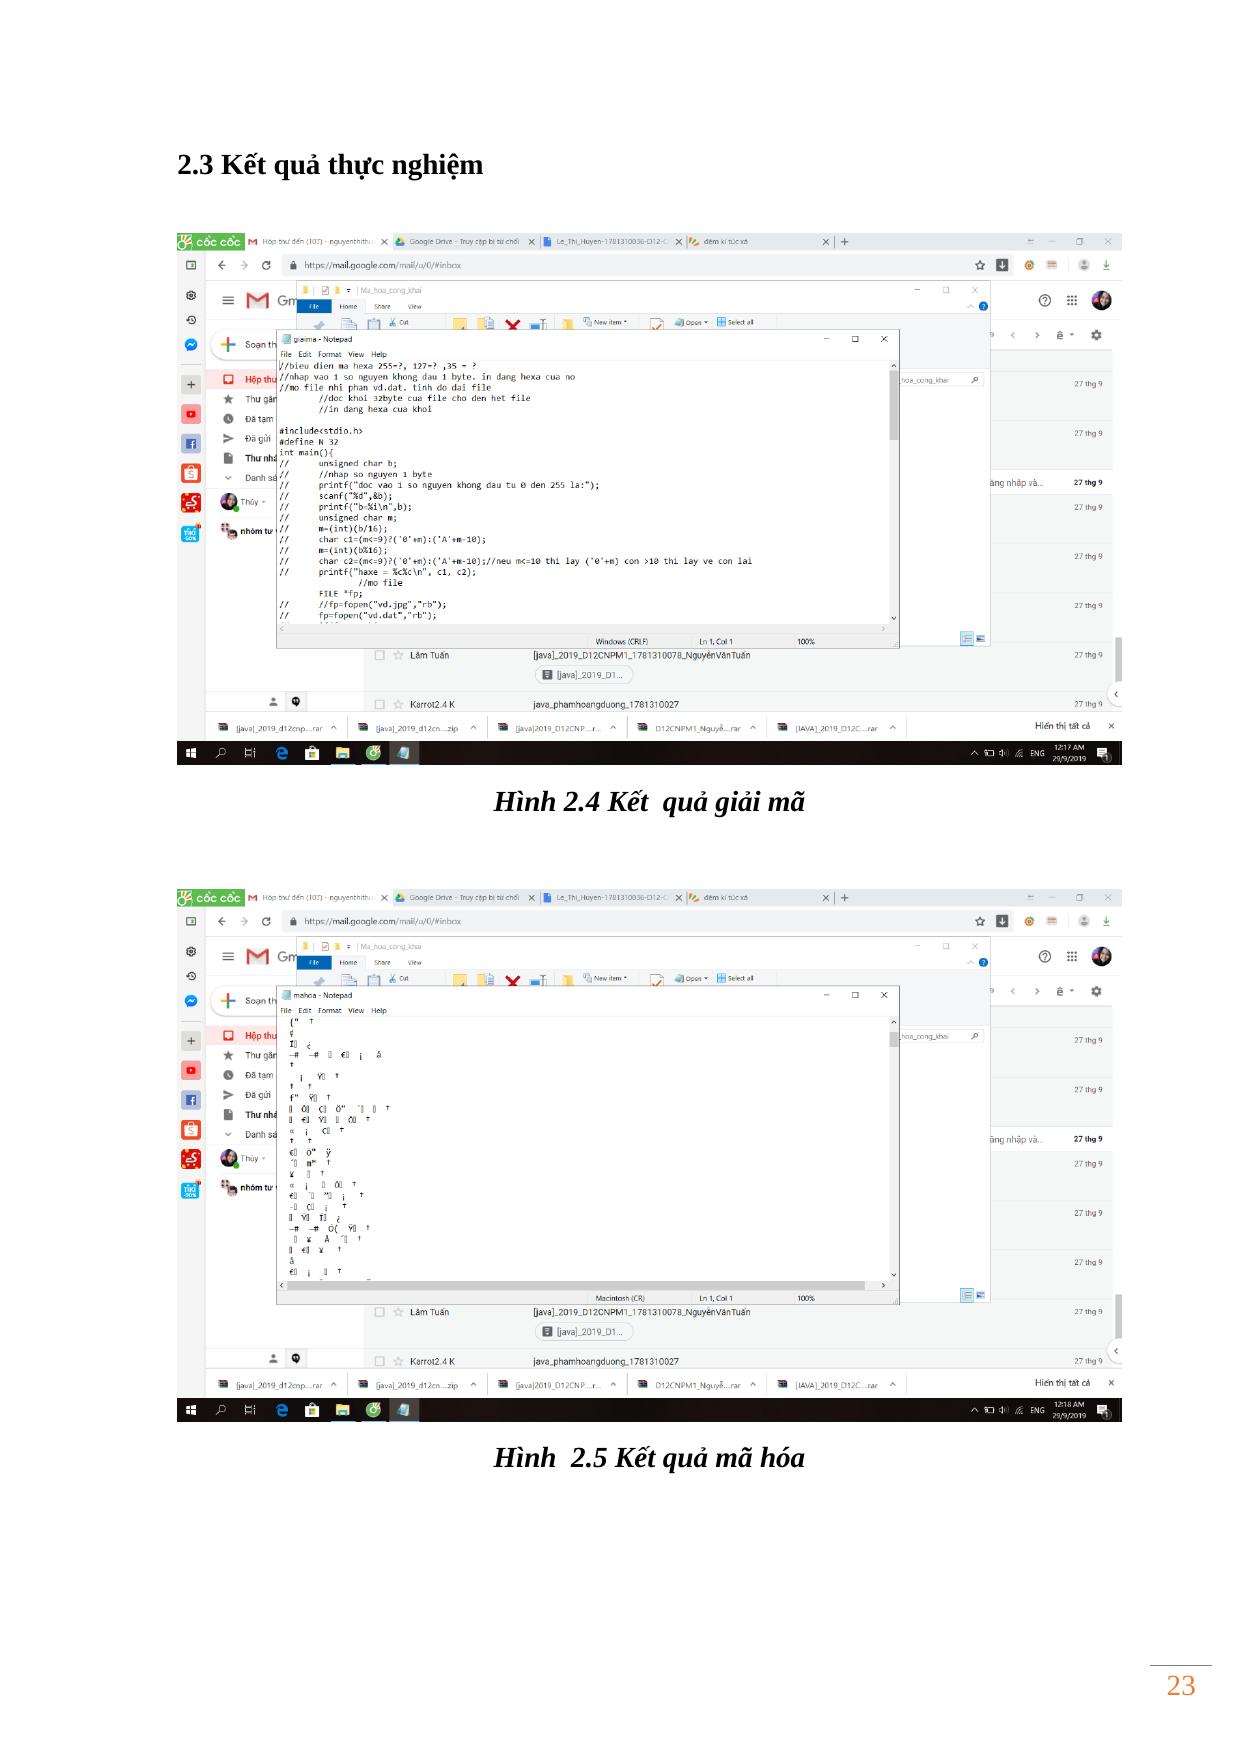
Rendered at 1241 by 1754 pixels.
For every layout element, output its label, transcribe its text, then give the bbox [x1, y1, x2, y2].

text Hình 2.4 Kết quả giải mã [177, 784, 1122, 818]
picture [177, 233, 1122, 765]
picture [177, 889, 1122, 1422]
text 2.3 Kết quả thực nghiệm [177, 147, 1122, 181]
text Hình 2.5 Kết quả mã hóa [177, 1441, 1122, 1474]
